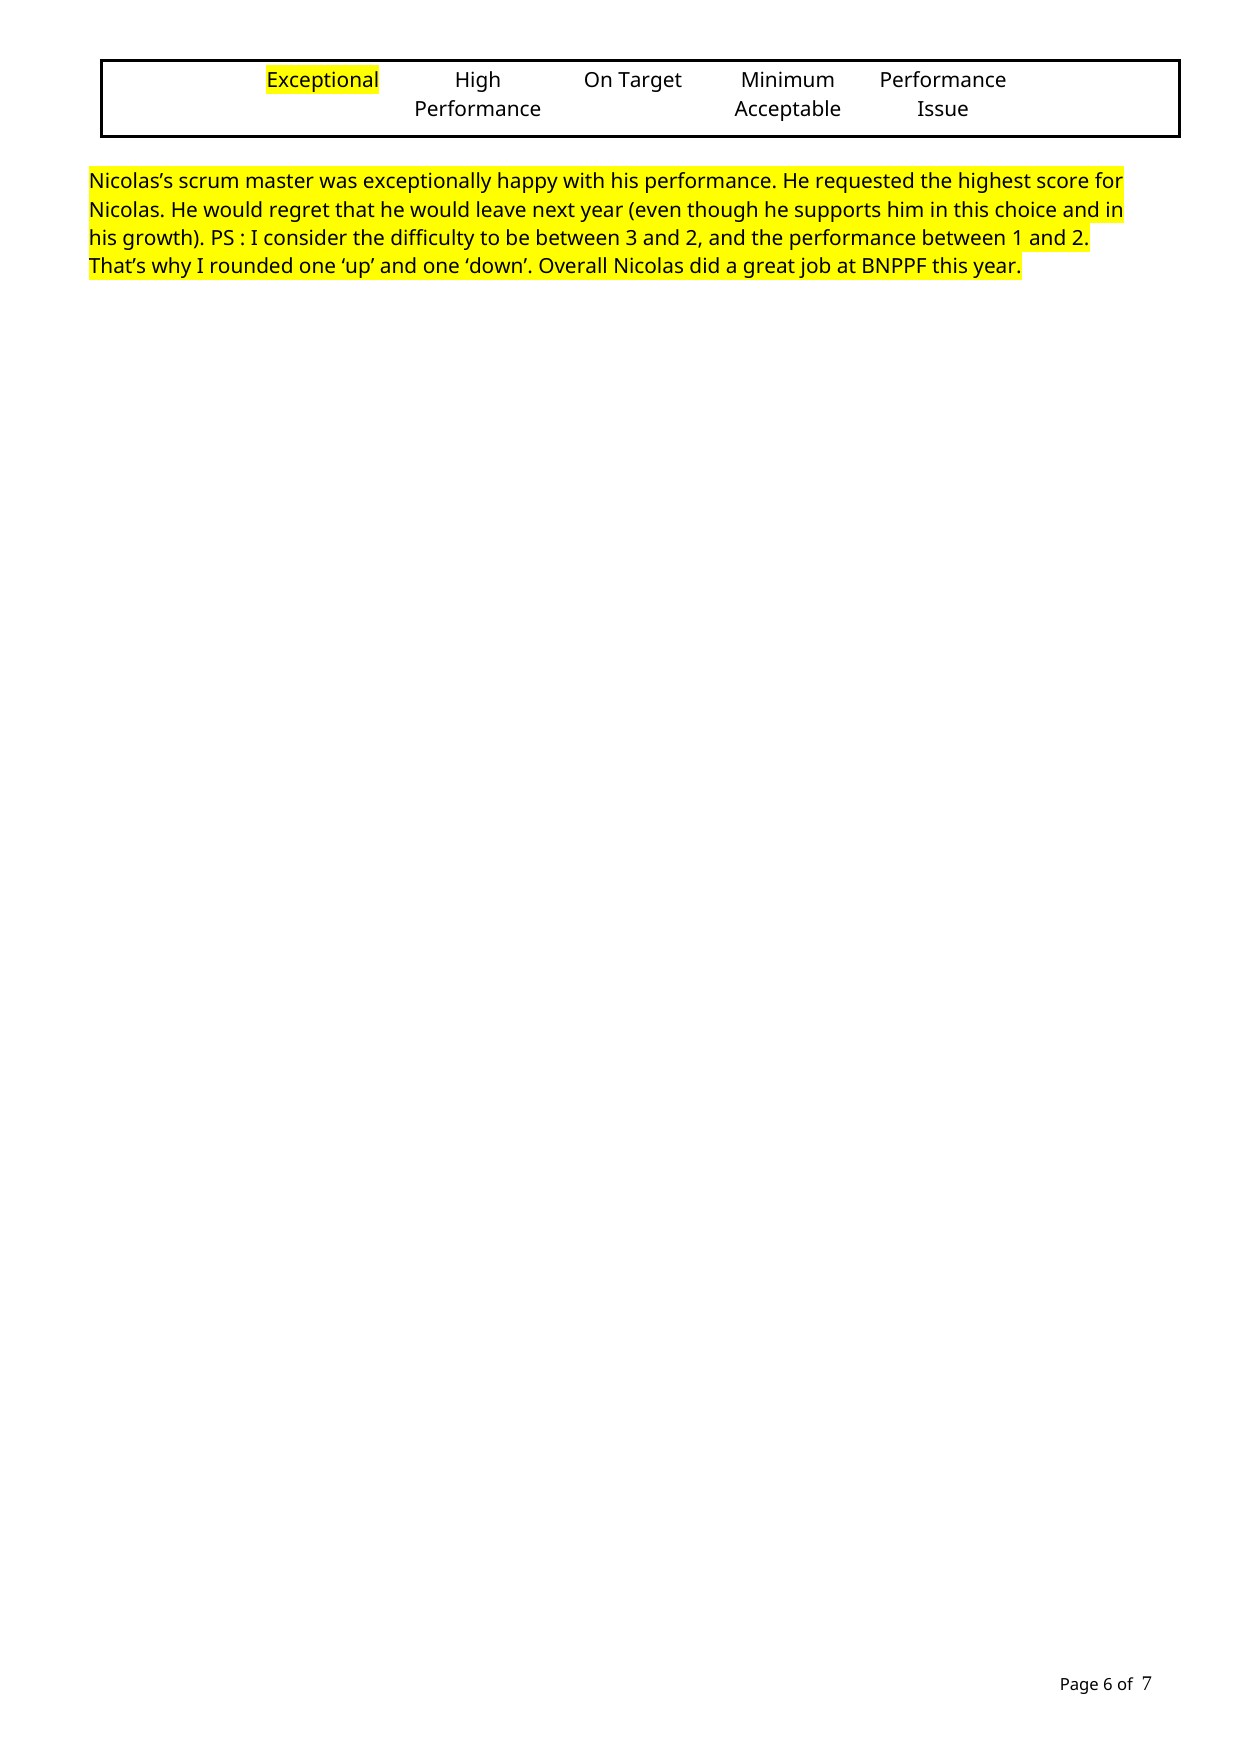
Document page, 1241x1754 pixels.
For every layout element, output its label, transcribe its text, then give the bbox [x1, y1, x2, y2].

table_cell On Target [555, 62, 710, 135]
table_cell High Performance [400, 62, 555, 135]
table_cell [103, 62, 245, 135]
table_cell Minimum Acceptable [710, 62, 865, 135]
table_cell Exceptional [245, 62, 400, 135]
table_cell Performance Issue [865, 62, 1020, 135]
table_cell [1020, 62, 1178, 135]
